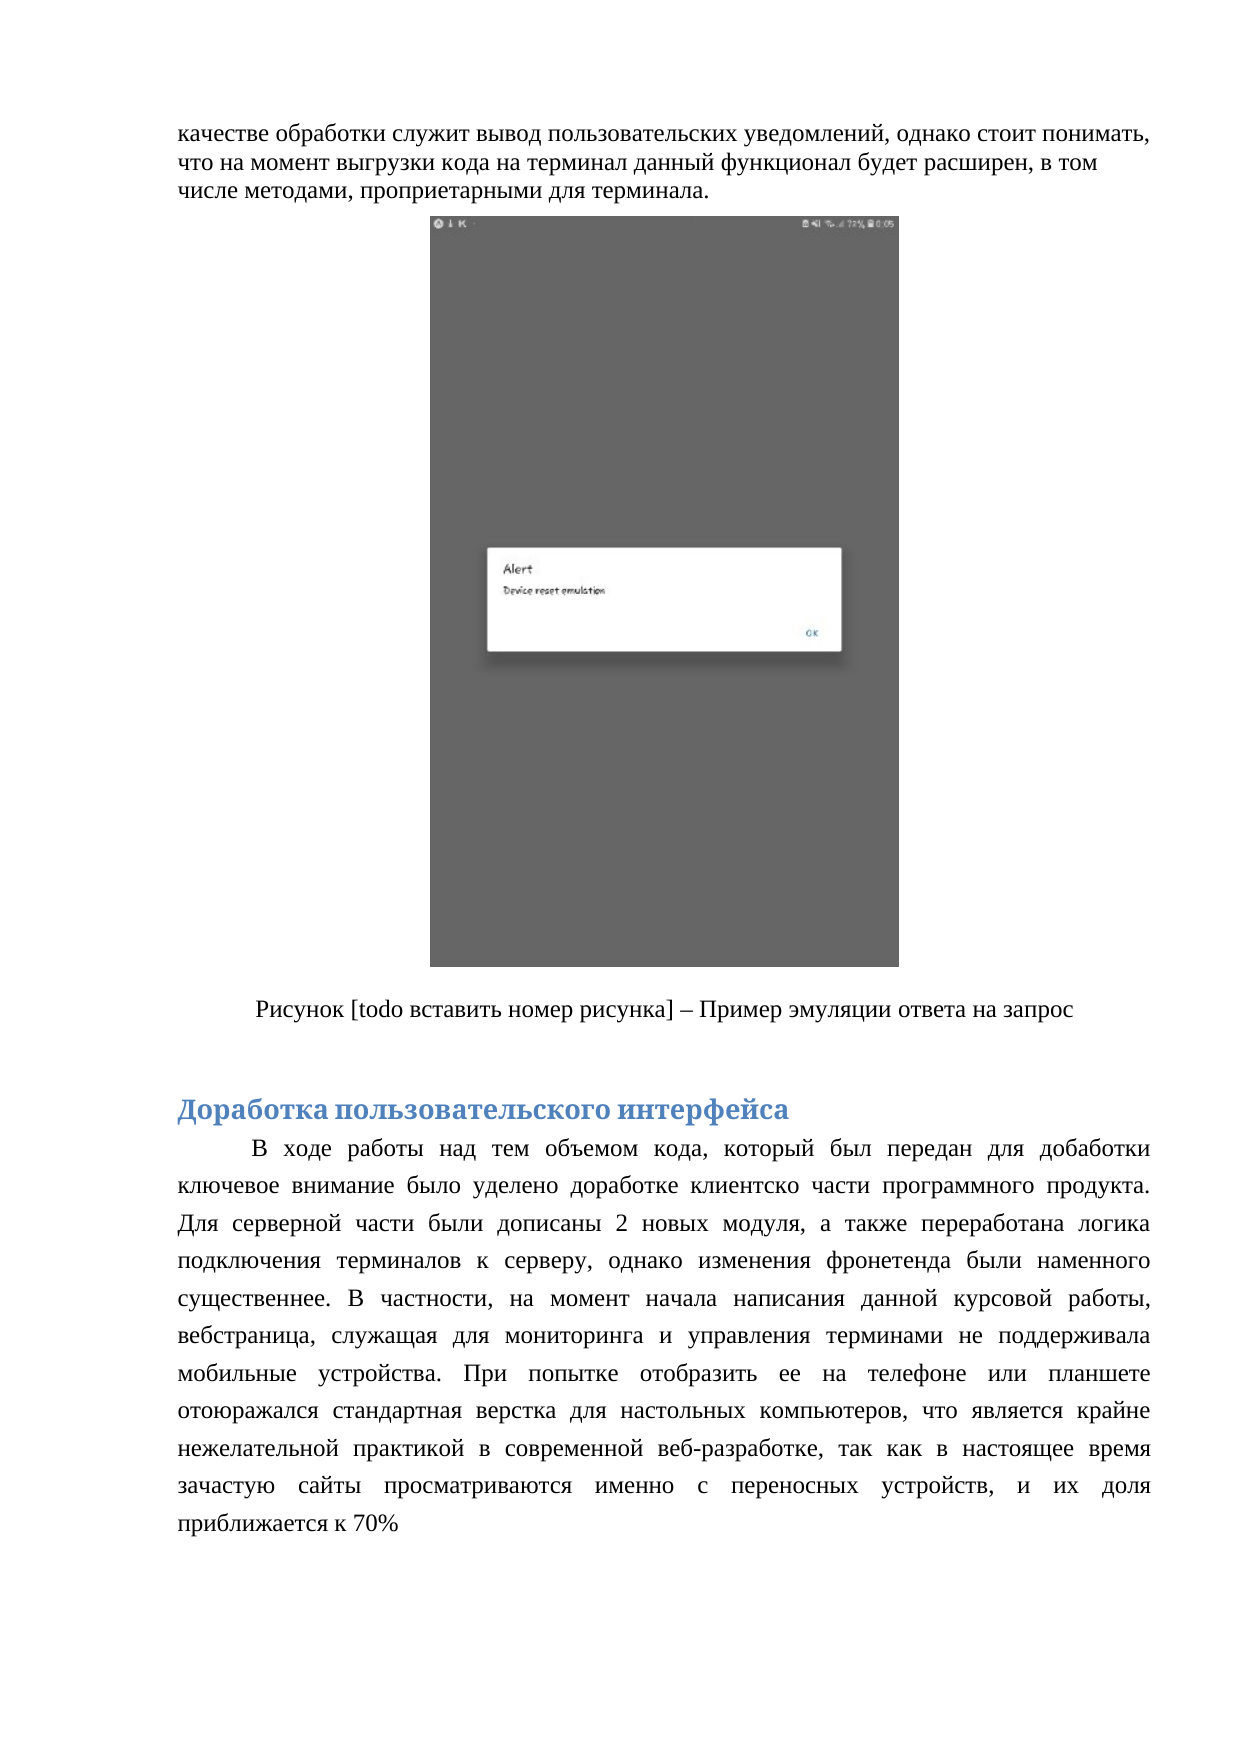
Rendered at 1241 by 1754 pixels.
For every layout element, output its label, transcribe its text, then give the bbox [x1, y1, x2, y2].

text Рисунок [todo вставить номер рисунка] – Пример эмуляции ответа на запрос [177, 994, 1152, 1022]
picture [430, 216, 899, 967]
subtitle Доработка пользовательского интерфейса [177, 1095, 1152, 1126]
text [177, 118, 1152, 204]
text В ходе работы над тем объемом кода, который был передан для добаботки ключевое внимание было уделено доработке клиентско части программного продукта. Для серверной части были дописаны 2 новых модуля, а также переработана логика подключения терминалов к серверу, однако изменения фронетенда были наменного существеннее. В частности, на момент начала написания данной курсовой работы, вебстраница, служащая для мониторинга и управления терминами не поддерживала мобильные устройства. При попытке отобразить ее на телефоне или планшете отоюражался стандартная верстка для настольных компьютеров, что является крайне нежелательной практикой в современной веб-разработке, так как в настоящее время зачастую сайты просматриваются именно с переносных устройств, и их доля приближается к 70% [177, 1126, 1152, 1539]
